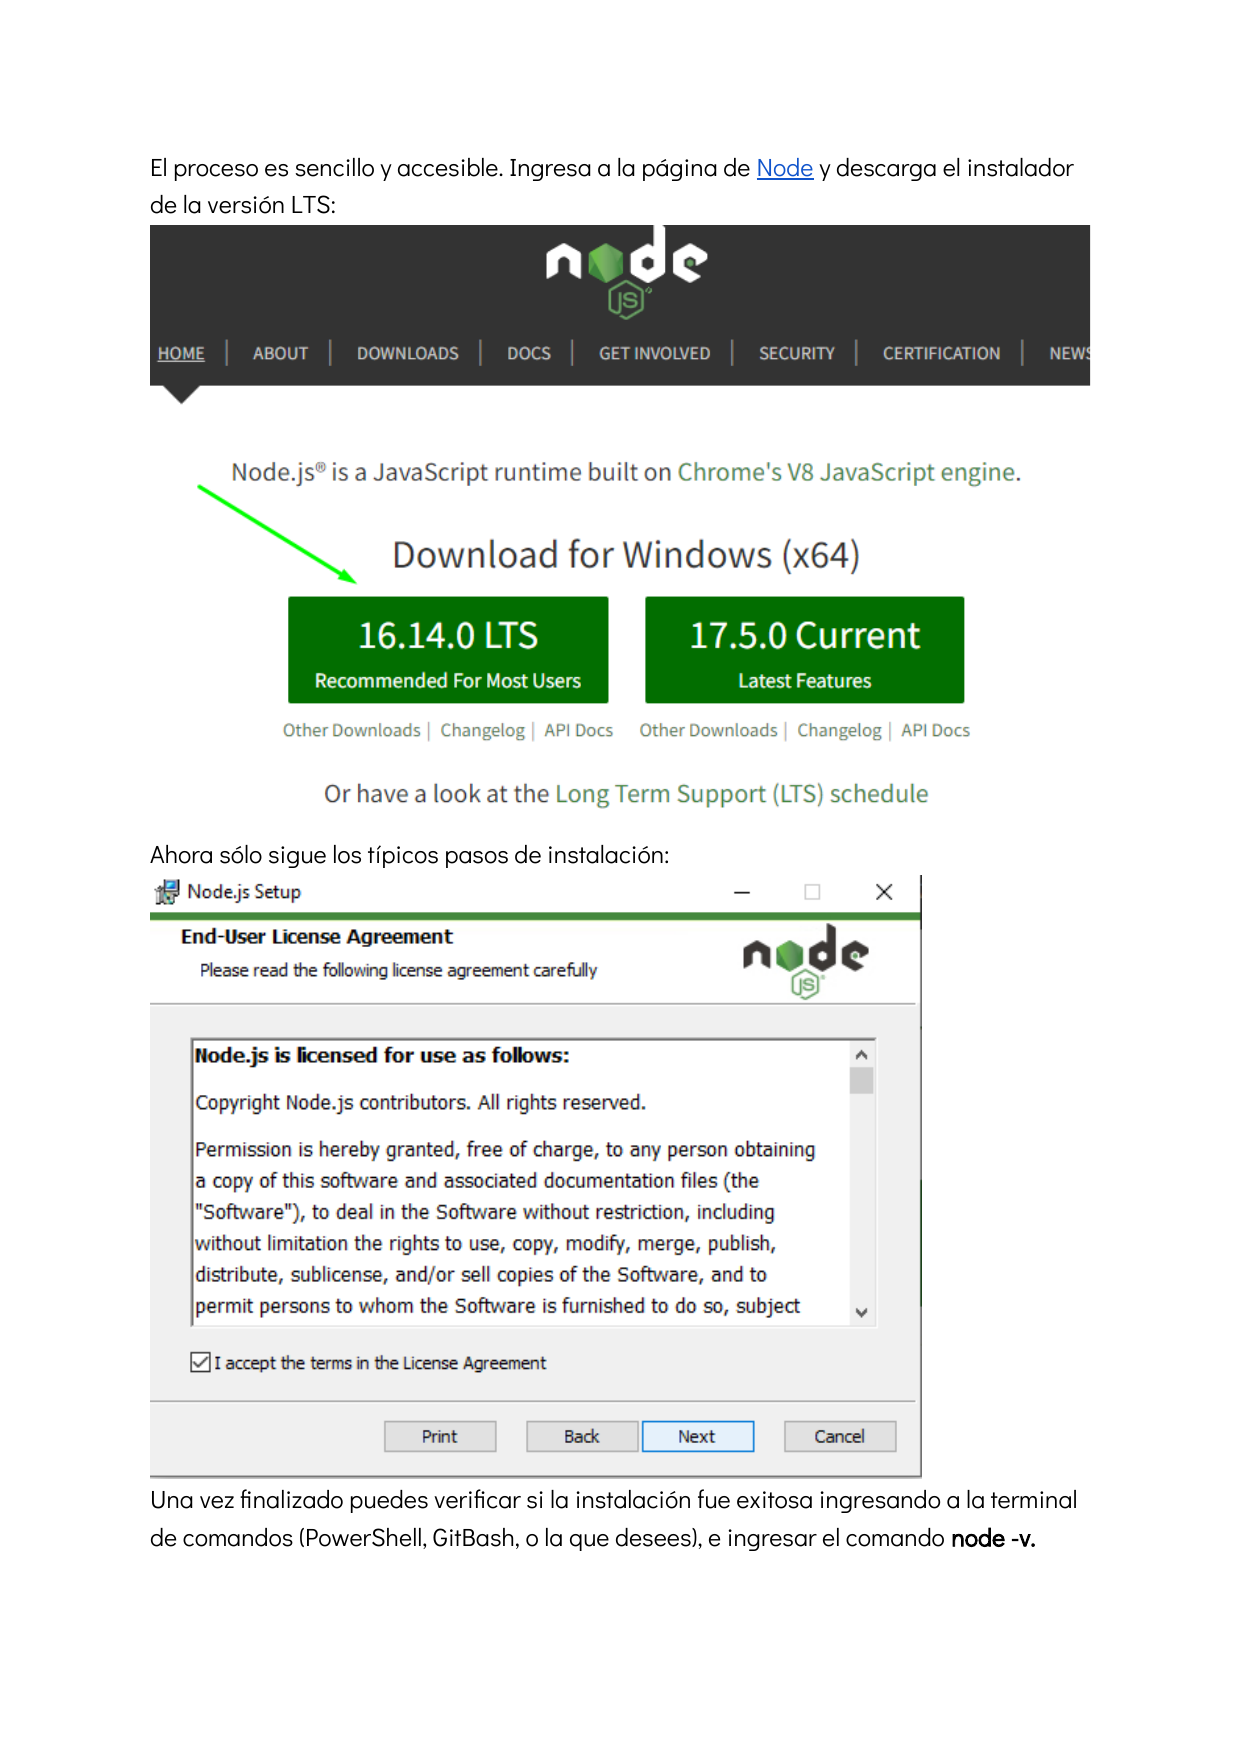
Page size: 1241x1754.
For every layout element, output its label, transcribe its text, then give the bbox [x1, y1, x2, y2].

text El proceso es sencillo y accesible. Ingresa a la página de Node y descarga el instalador de la versión LTS: [150, 150, 1090, 221]
text Ahora sólo sigue los típicos pasos de instalación: [150, 838, 1090, 870]
picture [150, 225, 1091, 834]
text Una vez finalizado puedes verificar si la instalación fue exitosa ingresando a la terminal de comandos (PowerShell, GitBash, o la que desees), e ingresar el comando node -v. [150, 1482, 1090, 1553]
picture [150, 875, 922, 1479]
